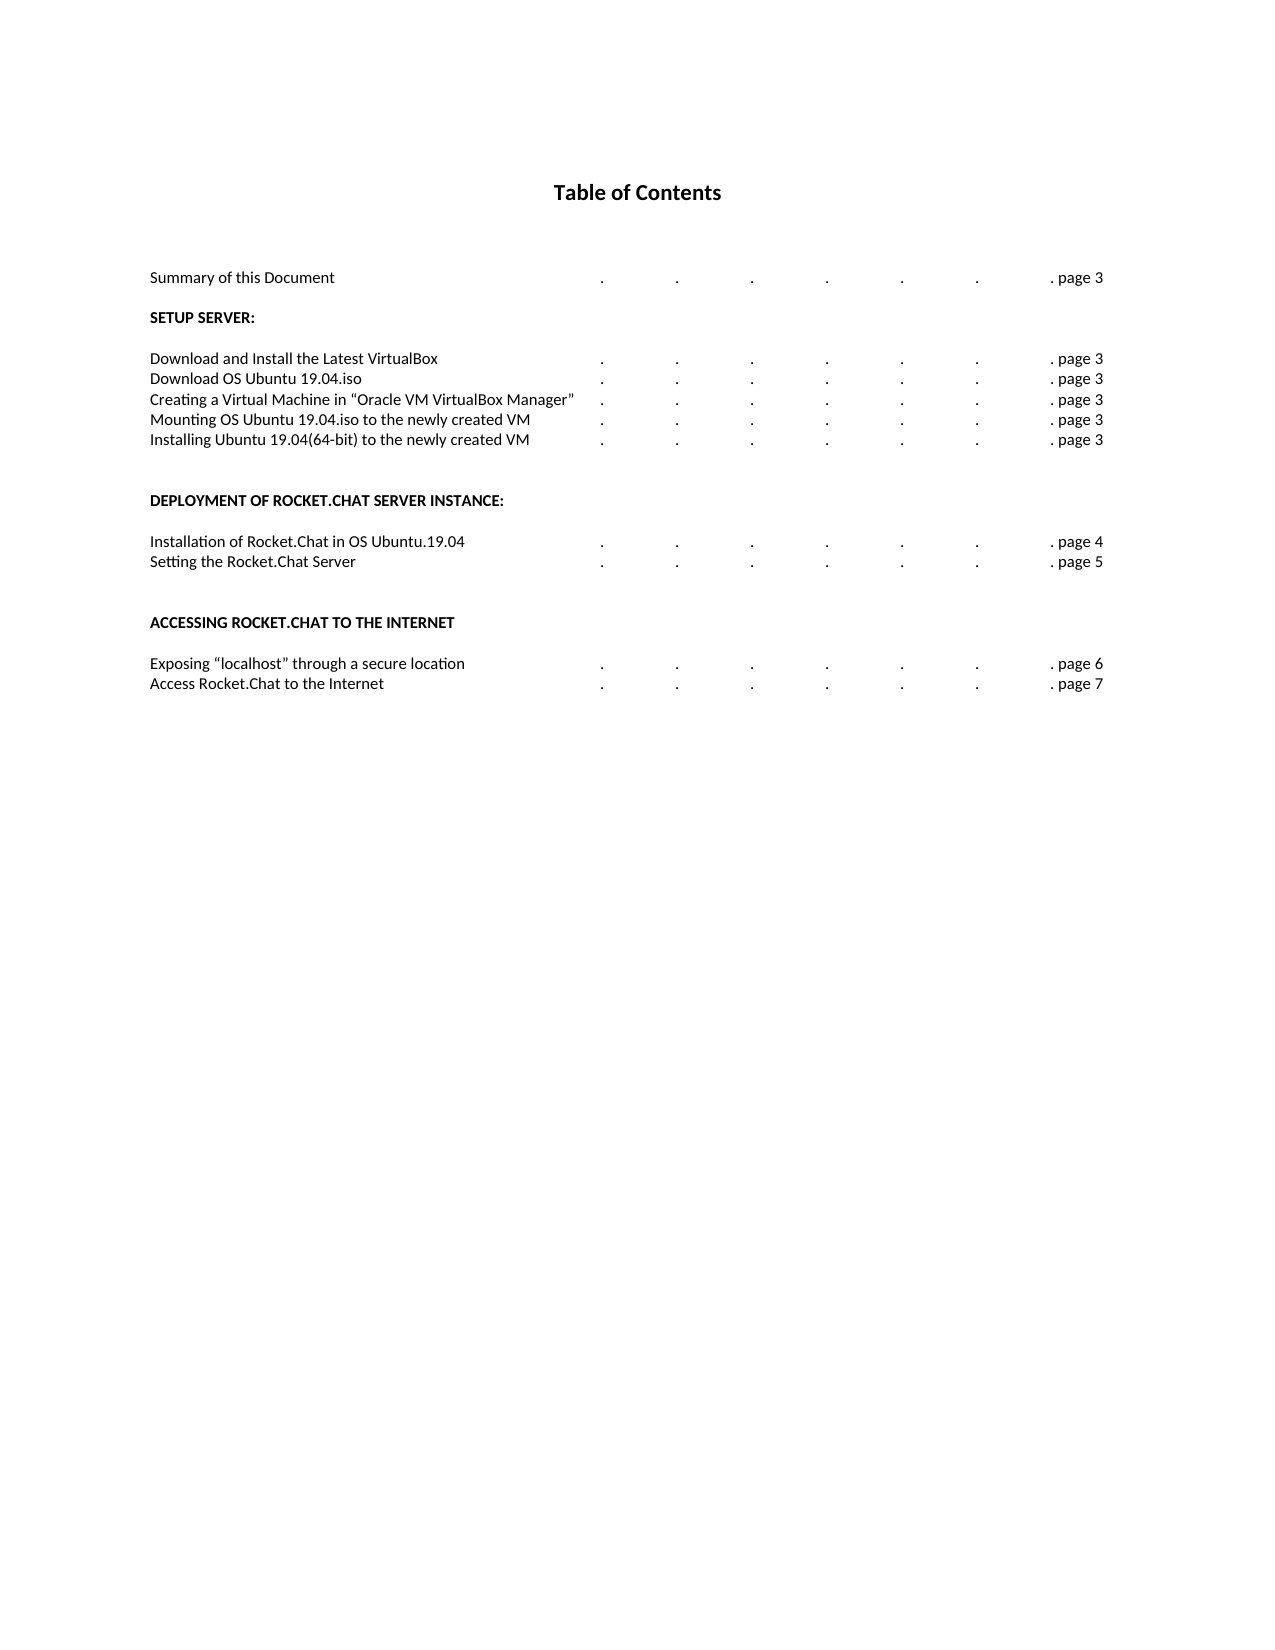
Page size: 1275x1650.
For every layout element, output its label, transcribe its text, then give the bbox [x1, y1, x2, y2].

text Download and Install the Latest VirtualBox . . . . . . . page 3 [150, 348, 1125, 368]
text ACCESSING ROCKET.CHAT TO THE INTERNET [150, 612, 1125, 633]
text Creating a Virtual Machine in “Oracle VM VirtualBox Manager” . . . . . . . page 3 [150, 389, 1125, 409]
text SETUP SERVER: [150, 308, 1125, 328]
text Table of Contents [150, 178, 1125, 206]
text Exposing “localhost” through a secure location . . . . . . . page 6 [150, 653, 1125, 673]
text Access Rocket.Chat to the Internet . . . . . . . page 7 [150, 673, 1125, 693]
text Installing Ubuntu 19.04(64-bit) to the newly created VM . . . . . . . page 3 [150, 429, 1125, 450]
text Download OS Ubuntu 19.04.iso . . . . . . . page 3 [150, 368, 1125, 389]
text Mounting OS Ubuntu 19.04.iso to the newly created VM . . . . . . . page 3 [150, 409, 1125, 429]
text Installation of Rocket.Chat in OS Ubuntu.19.04 . . . . . . . page 4 [150, 531, 1125, 551]
text Setting the Rocket.Chat Server . . . . . . . page 5 [150, 551, 1125, 572]
text DEPLOYMENT OF ROCKET.CHAT SERVER INSTANCE: [150, 490, 1125, 511]
text Summary of this Document . . . . . . . page 3 [150, 267, 1125, 287]
